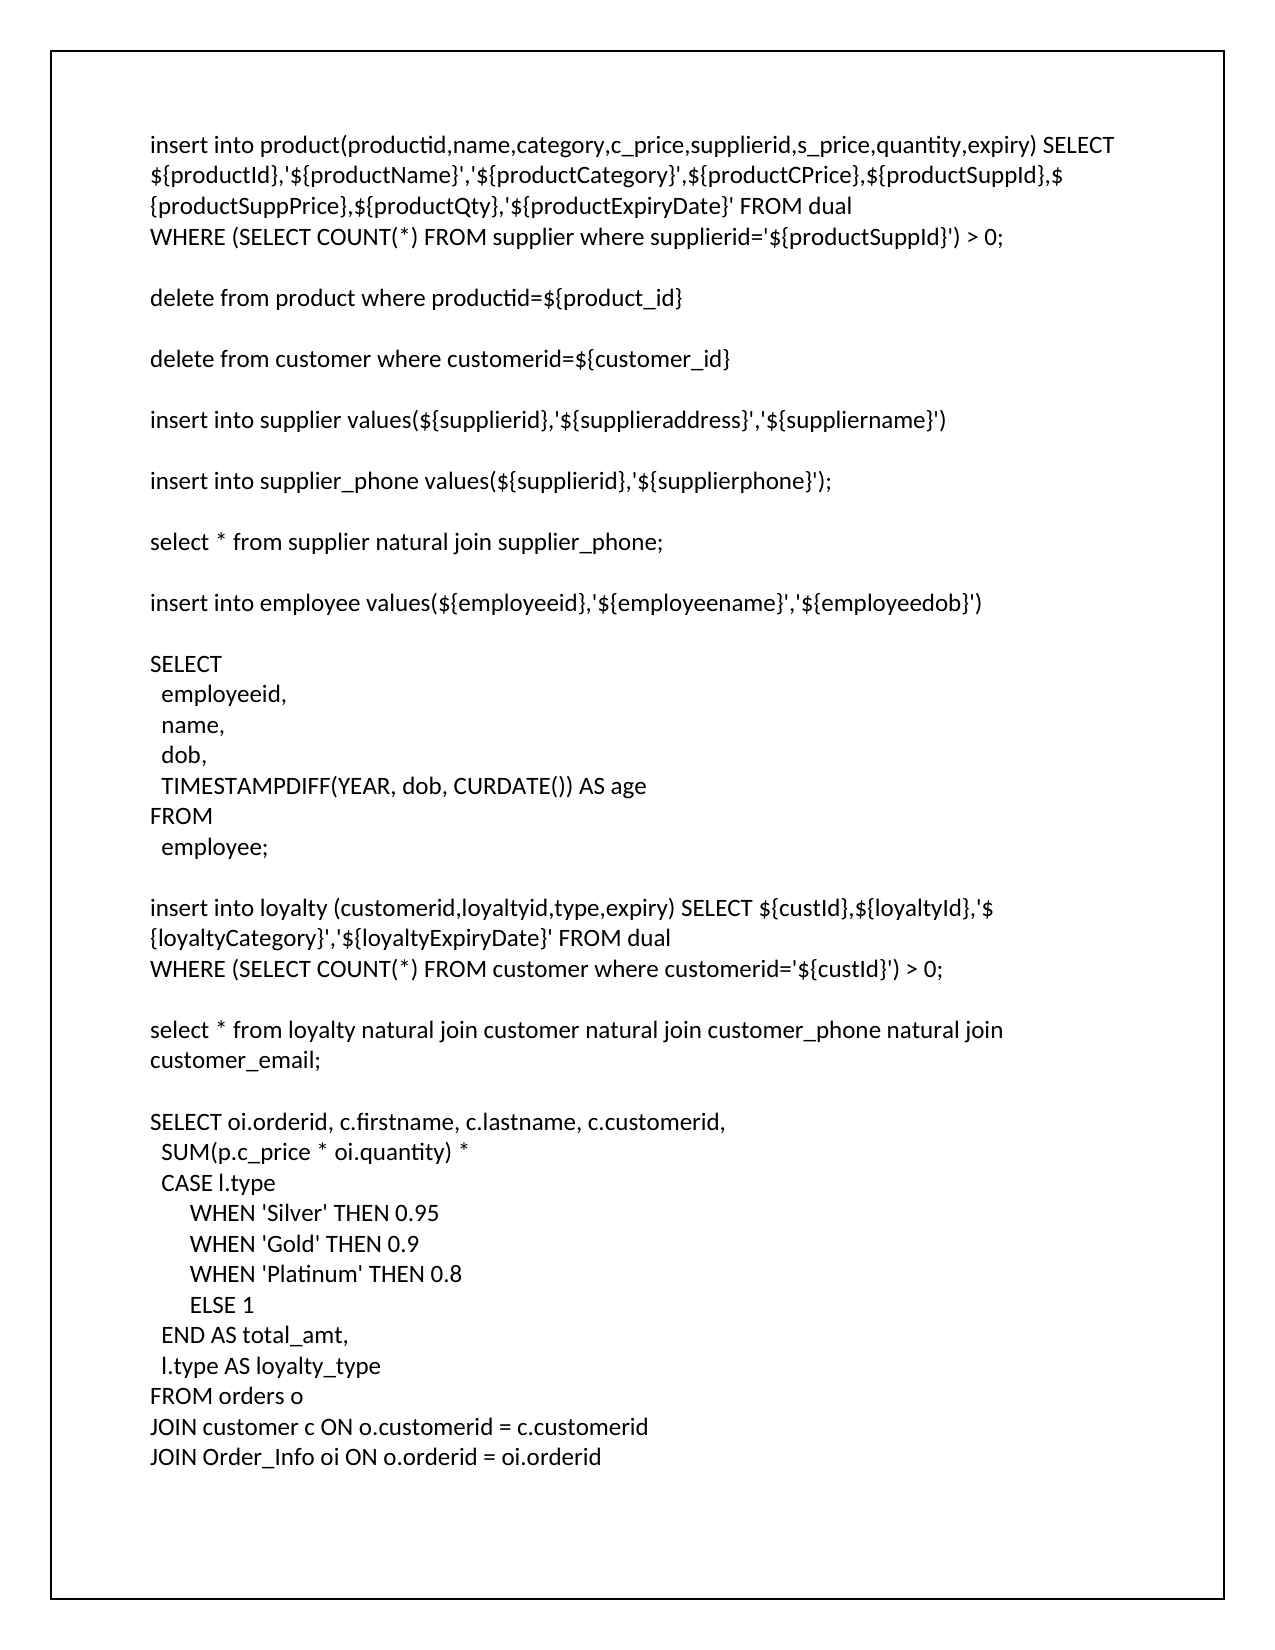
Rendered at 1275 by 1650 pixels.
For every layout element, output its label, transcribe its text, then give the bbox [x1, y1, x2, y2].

text SUM(p.c_price * oi.quantity) * [150, 1136, 1125, 1167]
text employeeid, [150, 678, 1125, 709]
text dob, [150, 739, 1125, 770]
text WHEN 'Platinum' THEN 0.8 [150, 1258, 1125, 1289]
text WHEN 'Gold' THEN 0.9 [150, 1228, 1125, 1258]
text insert into supplier values(${supplierid},'${supplieraddress}','${suppliername}') [150, 404, 1125, 434]
text employee; [150, 831, 1125, 862]
text WHERE (SELECT COUNT(*) FROM supplier where supplierid='${productSuppId}') > 0; [150, 221, 1125, 251]
text select * from supplier natural join supplier_phone; [150, 526, 1125, 556]
text JOIN customer c ON o.customerid = c.customerid [150, 1411, 1125, 1441]
text JOIN Order_Info oi ON o.orderid = oi.orderid [150, 1441, 1125, 1472]
text ELSE 1 [150, 1289, 1125, 1319]
text SELECT oi.orderid, c.firstname, c.lastname, c.customerid, [150, 1106, 1125, 1136]
text delete from customer where customerid=${customer_id} [150, 343, 1125, 373]
text insert into supplier_phone values(${supplierid},'${supplierphone}'); [150, 465, 1125, 495]
text name, [150, 709, 1125, 739]
text select * from loyalty natural join customer natural join customer_phone natural join customer_email; [150, 1014, 1125, 1075]
text delete from product where productid=${product_id} [150, 282, 1125, 312]
text TIMESTAMPDIFF(YEAR, dob, CURDATE()) AS age [150, 770, 1125, 801]
text SELECT [150, 648, 1125, 678]
text FROM [150, 801, 1125, 831]
text CASE l.type [150, 1167, 1125, 1197]
text FROM orders o [150, 1380, 1125, 1411]
text WHERE (SELECT COUNT(*) FROM customer where customerid='${custId}') > 0; [150, 953, 1125, 984]
text END AS total_amt, [150, 1319, 1125, 1350]
text WHEN 'Silver' THEN 0.95 [150, 1197, 1125, 1228]
text l.type AS loyalty_type [150, 1350, 1125, 1380]
text insert into product(productid,name,category,c_price,supplierid,s_price,quantity,expiry) SELECT ${productId},'${productName}','${productCategory}',${productCPrice},${productSuppId},${productSuppPrice},${productQty},'${productExpiryDate}' FROM dual [150, 129, 1125, 221]
text insert into employee values(${employeeid},'${employeename}','${employeedob}') [150, 587, 1125, 617]
text insert into loyalty (customerid,loyaltyid,type,expiry) SELECT ${custId},${loyaltyId},'${loyaltyCategory}','${loyaltyExpiryDate}' FROM dual [150, 892, 1125, 953]
